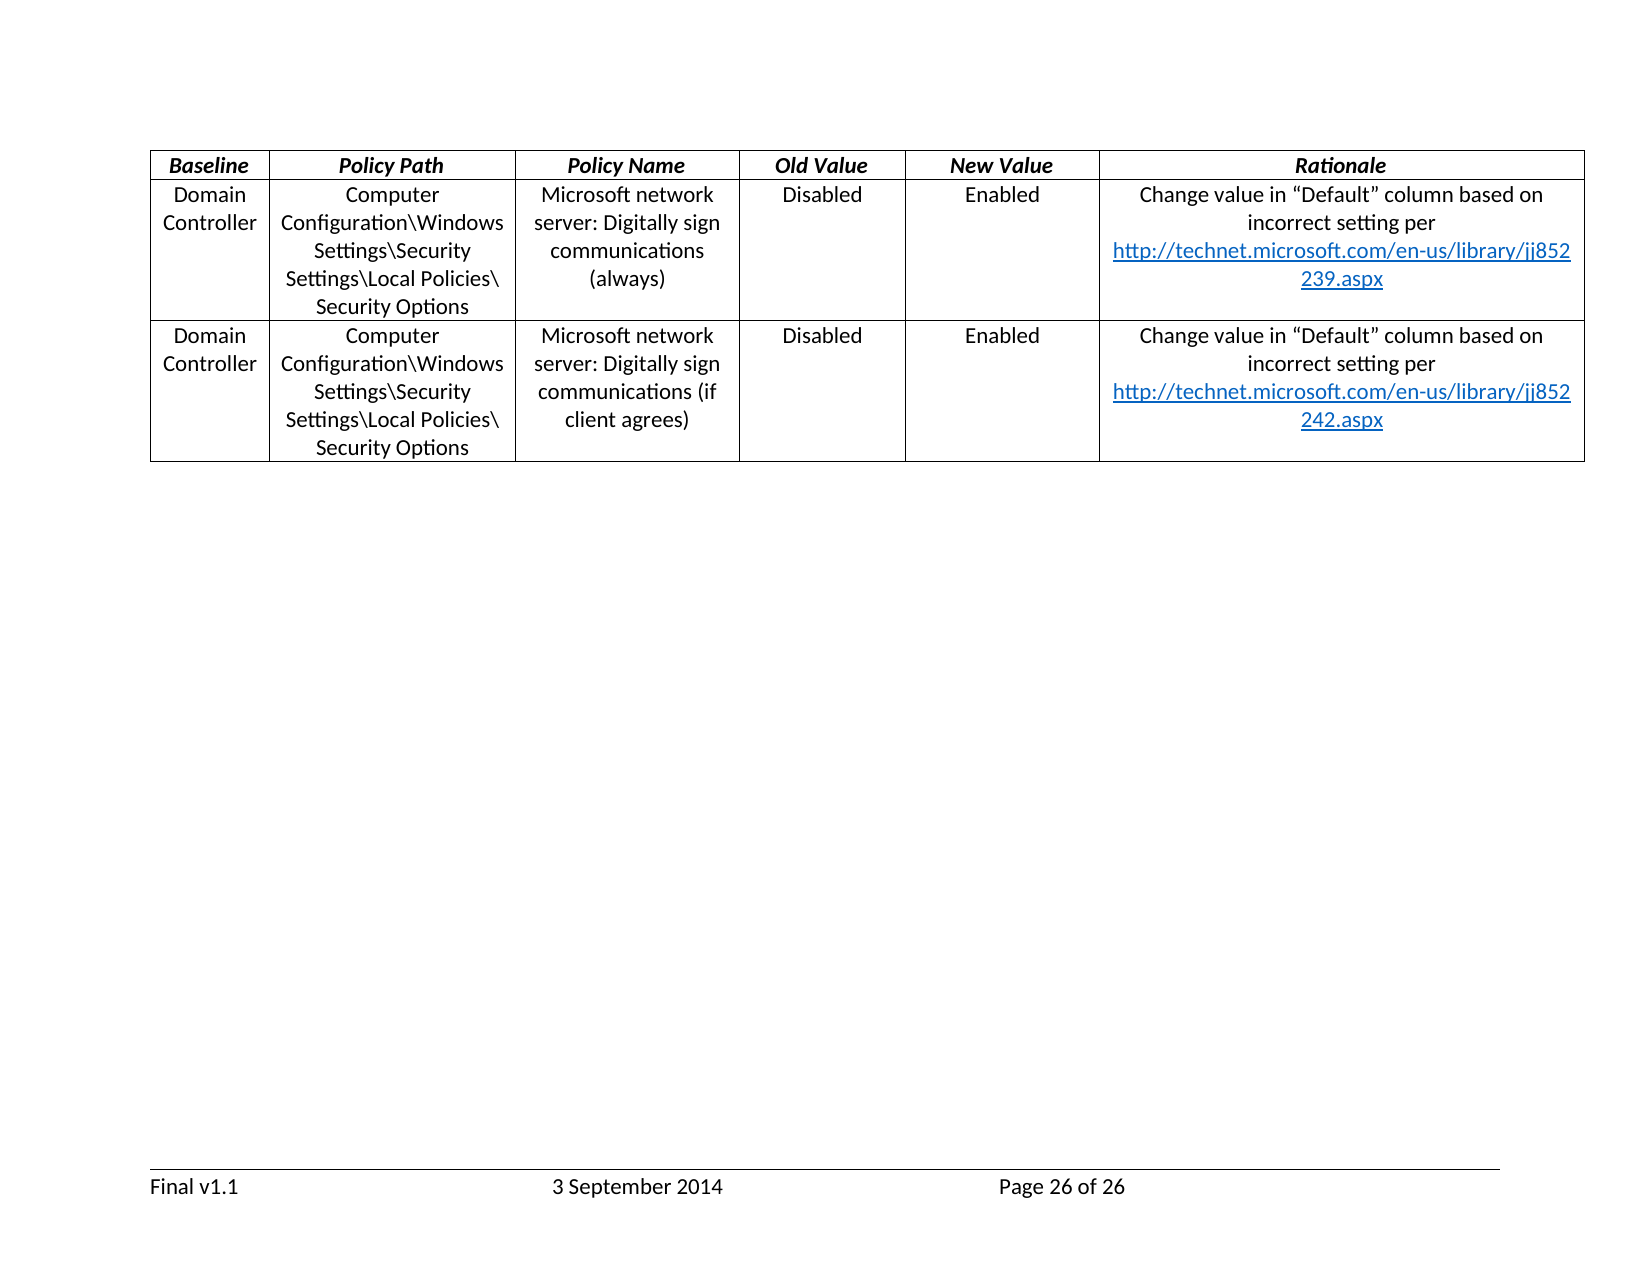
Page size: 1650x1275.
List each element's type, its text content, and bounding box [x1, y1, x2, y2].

table_header New Value [906, 151, 1099, 179]
table_cell Disabled [740, 321, 905, 461]
table_cell Enabled [906, 180, 1099, 320]
table_cell Change value in “Default” column based on incorrect setting per http://technet.microsoft.com/en-us/library/jj852242.aspx [1100, 321, 1584, 461]
table_cell Domain Controller [151, 321, 269, 461]
table_cell Computer Configuration\Windows Settings\Security Settings\Local Policies\Security Options [270, 321, 515, 461]
table_cell Domain Controller [151, 180, 269, 320]
table_cell Enabled [906, 321, 1099, 461]
table_header Old Value [740, 151, 905, 179]
table_cell Microsoft network server: Digitally sign communications (always) [516, 180, 739, 320]
table_header Baseline [151, 151, 269, 179]
table_header Policy Path [270, 151, 515, 179]
table_cell Computer Configuration\Windows Settings\Security Settings\Local Policies\Security Options [270, 180, 515, 320]
table_header Rationale [1100, 151, 1584, 179]
table_header Policy Name [516, 151, 739, 179]
table_cell Disabled [740, 180, 905, 320]
table_cell Microsoft network server: Digitally sign communications (if client agrees) [516, 321, 739, 461]
table_cell Change value in “Default” column based on incorrect setting per http://technet.microsoft.com/en-us/library/jj852239.aspx [1100, 180, 1584, 320]
